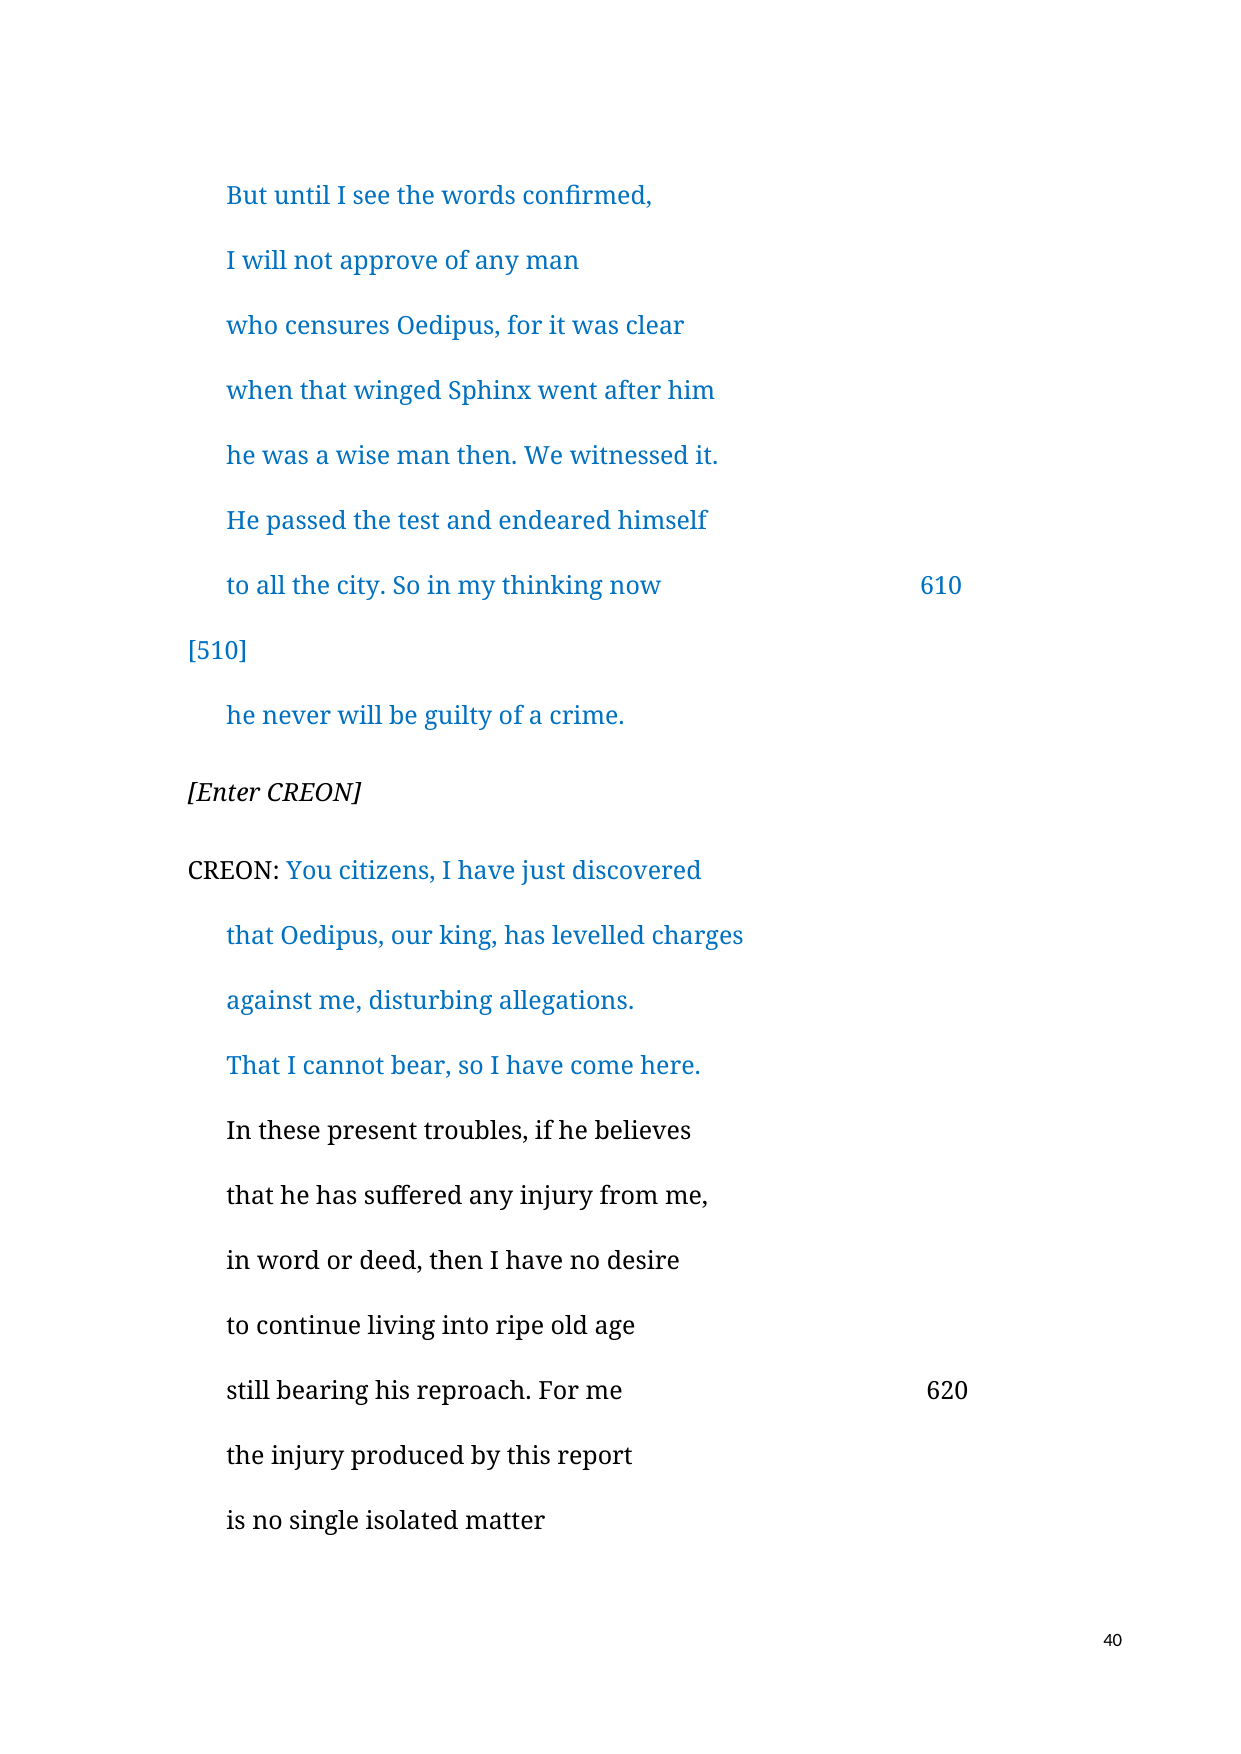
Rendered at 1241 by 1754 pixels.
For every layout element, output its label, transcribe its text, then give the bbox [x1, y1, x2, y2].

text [187, 162, 1024, 747]
text [Enter CREON] [187, 759, 1024, 824]
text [187, 837, 1024, 1552]
